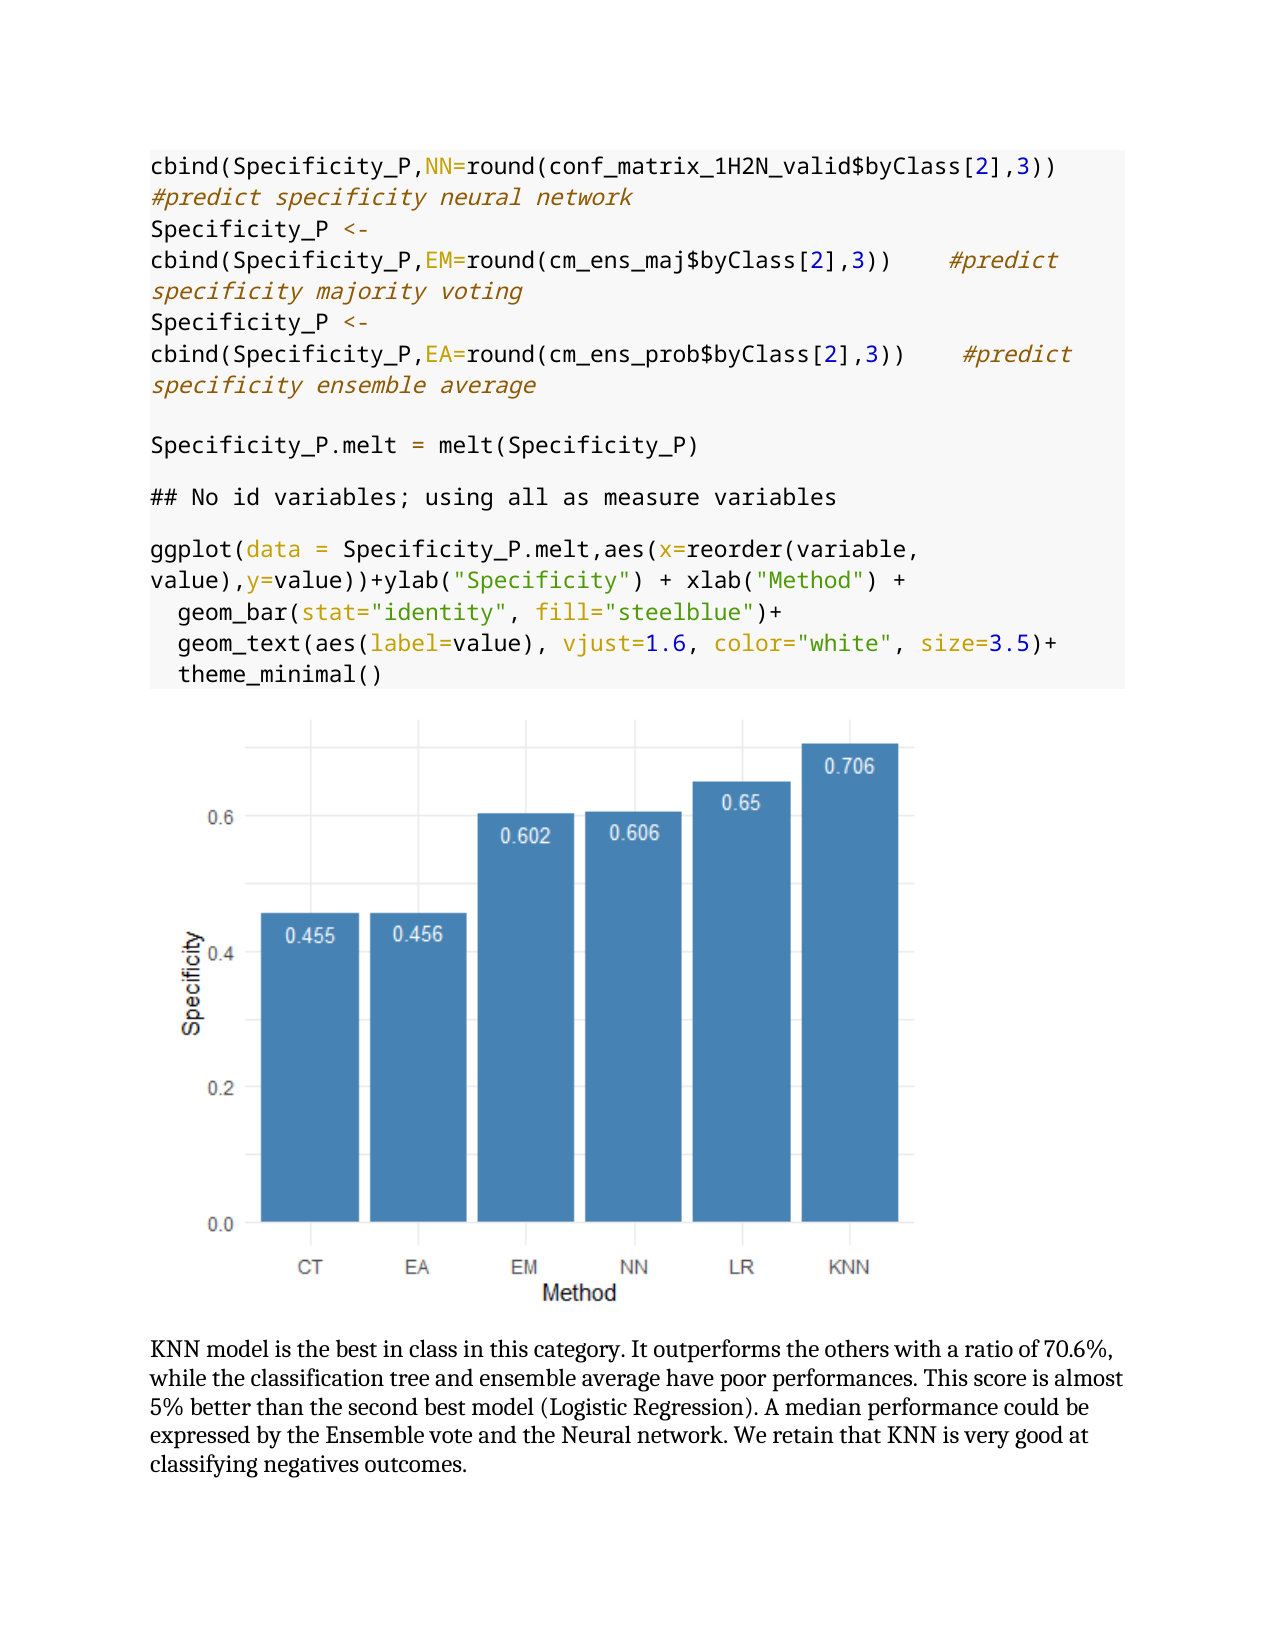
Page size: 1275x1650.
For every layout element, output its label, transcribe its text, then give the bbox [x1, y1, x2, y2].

text ggplot(data = Specificity_P.melt,aes(x=reorder(variable, value),y=value))+ylab("Specificity") + xlab("Method") + geom_bar(stat="identity", fill="steelblue")+ geom_text(aes(label=value), vjust=1.6, color="white", size=3.5)+ theme_minimal() [384, 533, 1125, 689]
text ## No id variables; using all as measure variables [150, 481, 1125, 512]
text KNN model is the best in class in this category. It outperforms the others with a ratio of 70.6%, while the classification tree and ensemble average have poor performances. This score is almost 5% better than the second best model (Logistic Regression). A median performance could be expressed by the Ensemble vote and the Neural network. We retain that KNN is very good at classifying negatives outcomes. [150, 1335, 1125, 1479]
picture [168, 710, 927, 1317]
